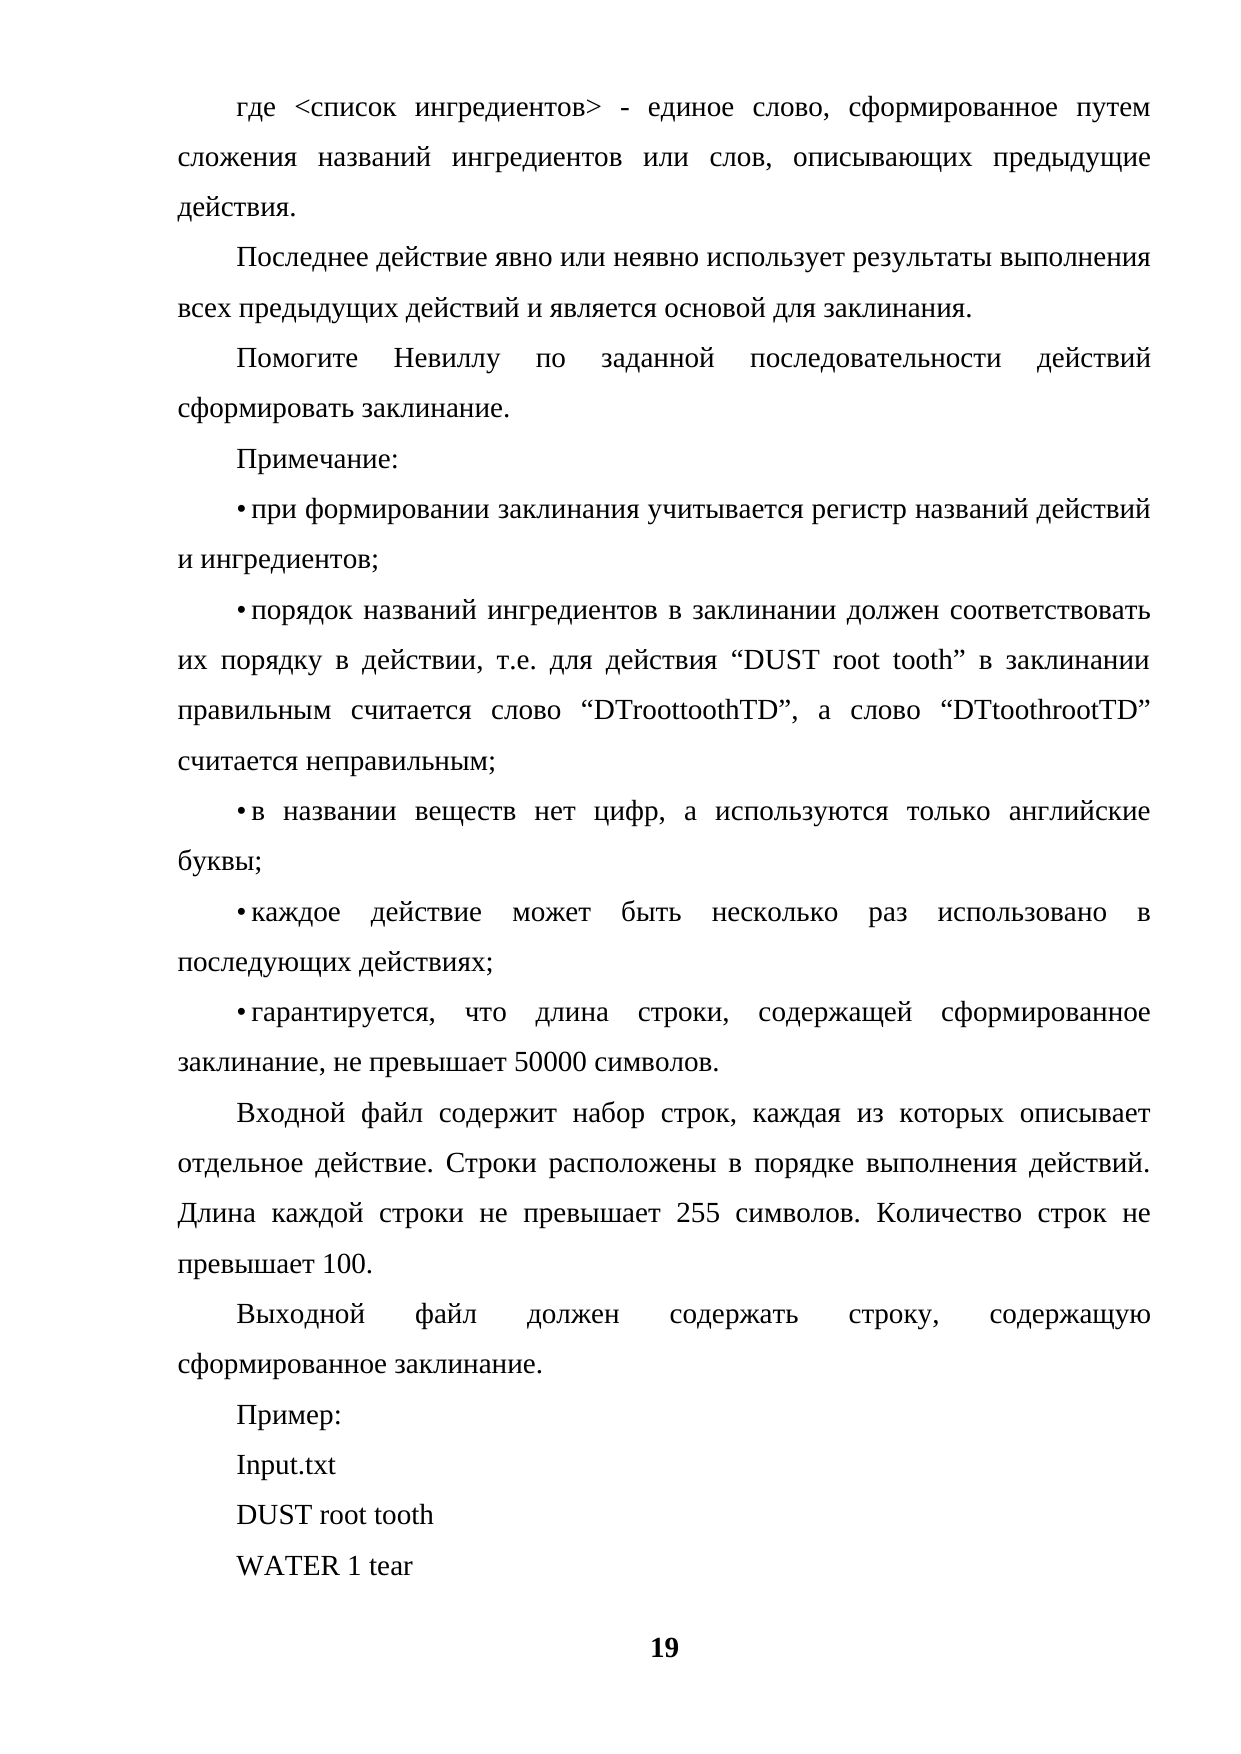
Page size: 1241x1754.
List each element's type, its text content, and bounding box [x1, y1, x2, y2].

text • гарантируется, что длина строки, содержащей сформированное заклинание, не превышает 50000 символов. [177, 994, 1152, 1078]
text Выходной файл должен содержать строку, содержащую сформированное заклинание. [177, 1296, 1152, 1380]
text где <список ингредиентов> - единое слово, сформированное путем сложения названий ингредиентов или слов, описывающих предыдущие действия. [177, 89, 1152, 223]
text DUST root tooth [177, 1497, 1152, 1531]
text • каждое действие может быть несколько раз использовано в последующих действиях; [177, 894, 1152, 977]
text • при формировании заклинания учитывается регистр названий действий и ингредиентов; [177, 491, 1152, 575]
text Последнее действие явно или неявно использует результаты выполнения всех предыдущих действий и является основой для заклинания. [177, 239, 1152, 323]
text • порядок названий ингредиентов в заклинании должен соответствовать их порядку в действии, т.е. для действия “DUST root tooth” в заклинании правильным считается слово “DTroottoothTD”, а слово “DTtoothrootTD” считается неправильным; [177, 592, 1152, 776]
text • в названии веществ нет цифр, а используются только английские буквы; [177, 793, 1152, 877]
text Помогите Невиллу по заданной последовательности действий сформировать заклинание. [177, 340, 1152, 424]
text Пример: [177, 1397, 1152, 1430]
text WATER 1 tear [177, 1548, 1152, 1581]
text Входной файл содержит набор строк, каждая из которых описывает отдельное действие. Строки расположены в порядке выполнения действий. Длина каждой строки не превышает 255 символов. Количество строк не превышает 100. [177, 1095, 1152, 1279]
text Input.txt [177, 1447, 1152, 1481]
text Примечание: [177, 441, 1152, 474]
